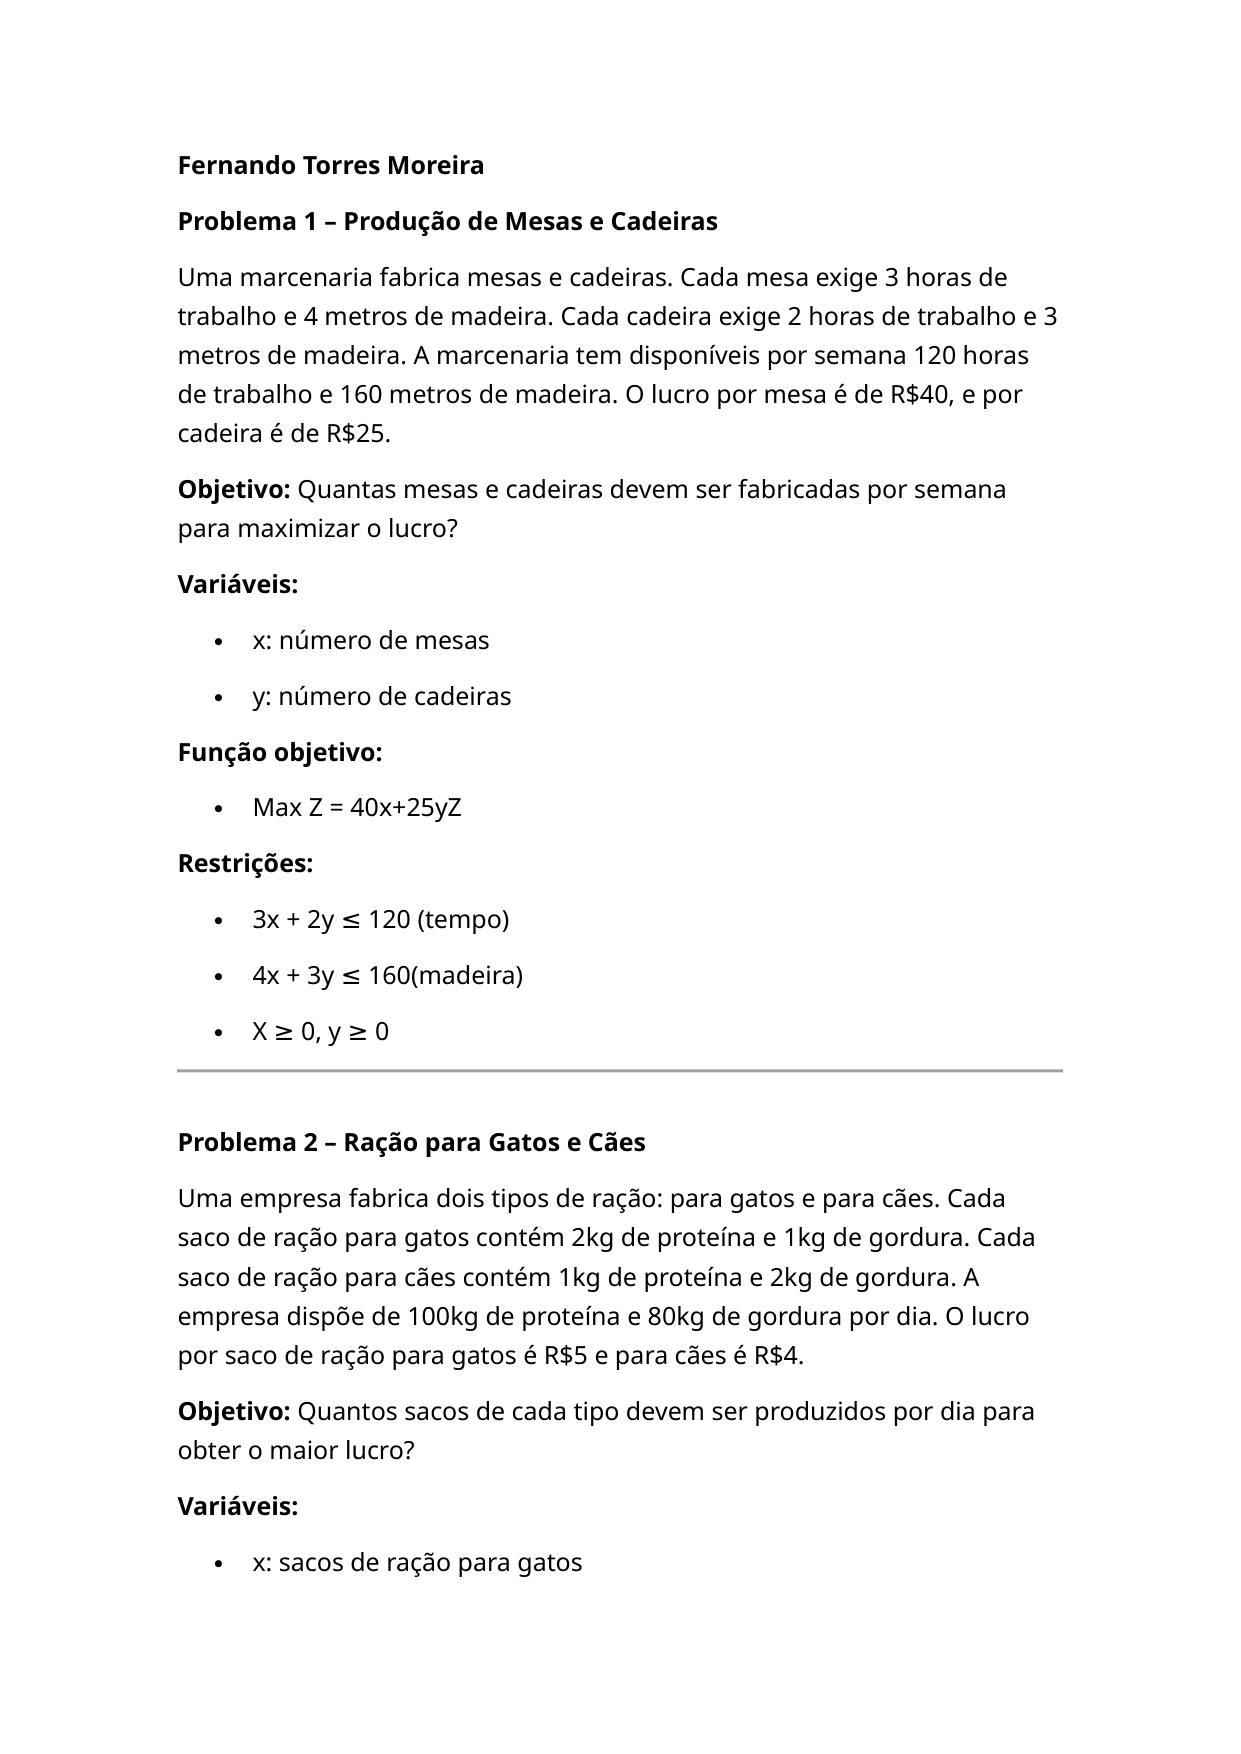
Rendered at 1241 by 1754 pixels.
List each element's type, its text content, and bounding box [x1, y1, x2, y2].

list X ≥ 0, y ≥ 0 [215, 1013, 1063, 1047]
list x: número de mesas [215, 623, 1063, 657]
text Variáveis: [177, 1488, 1063, 1522]
list 3x + 2y ≤ 120 (tempo) [215, 902, 1063, 936]
text Função objetivo: [177, 734, 1063, 768]
text Problema 2 – Ração para Gatos e Cães [177, 1125, 1063, 1159]
list 4x + 3y ≤ 160(madeira) [215, 958, 1063, 992]
text Objetivo: Quantos sacos de cada tipo devem ser produzidos por dia para obter o maior lucro? [177, 1393, 1063, 1467]
text Uma empresa fabrica dois tipos de ração: para gatos e para cães. Cada saco de ração para gatos contém 2kg de proteína e 1kg de gordura. Cada saco de ração para cães contém 1kg de proteína e 2kg de gordura. A empresa dispõe de 100kg de proteína e 80kg de gordura por dia. O lucro por saco de ração para gatos é R$5 e para cães é R$4. [177, 1181, 1063, 1372]
text Problema 1 – Produção de Mesas e Cadeiras [177, 203, 1063, 237]
text Fernando Torres Moreira [177, 148, 1063, 182]
text Variáveis: [177, 567, 1063, 601]
text Uma marcenaria fabrica mesas e cadeiras. Cada mesa exige 3 horas de trabalho e 4 metros de madeira. Cada cadeira exige 2 horas de trabalho e 3 metros de madeira. A marcenaria tem disponíveis por semana 120 horas de trabalho e 160 metros de madeira. O lucro por mesa é de R$40, e por cadeira é de R$25. [177, 259, 1063, 450]
list y: número de cadeiras [215, 678, 1063, 712]
text Objetivo: Quantas mesas e cadeiras devem ser fabricadas por semana para maximizar o lucro? [177, 472, 1063, 545]
text Restrições: [177, 846, 1063, 880]
list x: sacos de ração para gatos [215, 1544, 1063, 1578]
list Max Z = 40x+25yZ [215, 790, 1063, 824]
